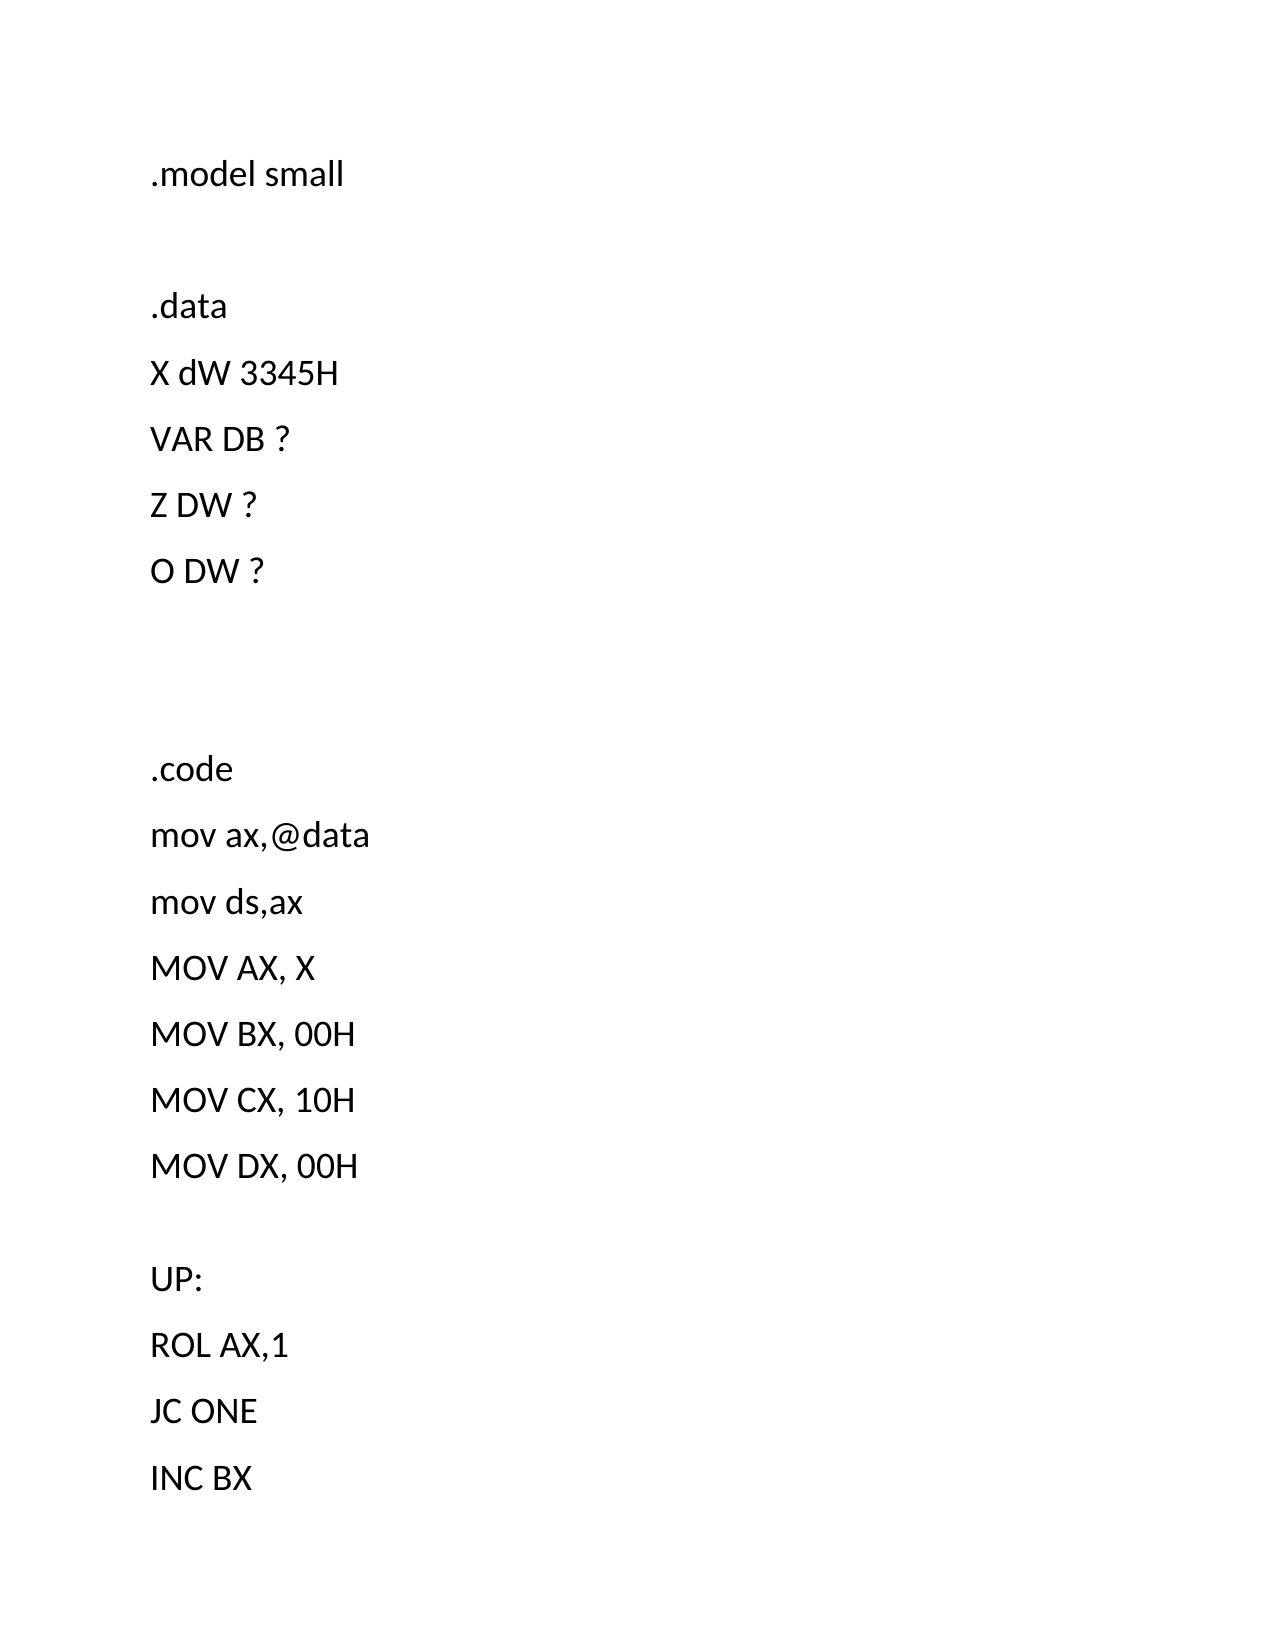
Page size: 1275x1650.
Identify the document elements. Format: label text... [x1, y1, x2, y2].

text MOV BX, 00H [150, 1010, 1125, 1056]
text O DW ? [150, 547, 1125, 593]
text UP: [150, 1255, 1125, 1301]
text mov ax,@data [150, 811, 1125, 857]
text ROL AX,1 [150, 1321, 1125, 1367]
text mov ds,ax [150, 878, 1125, 923]
text Z DW ? [150, 481, 1125, 527]
text .model small [150, 150, 1125, 196]
text JC ONE [150, 1387, 1125, 1433]
text MOV CX, 10H [150, 1076, 1125, 1122]
text .code [150, 745, 1125, 791]
text MOV AX, X [150, 944, 1125, 989]
text INC BX [150, 1454, 1125, 1499]
text X dW 3345H [150, 348, 1125, 394]
text MOV DX, 00H [150, 1142, 1125, 1188]
text VAR DB ? [150, 414, 1125, 460]
text .data [150, 282, 1125, 328]
